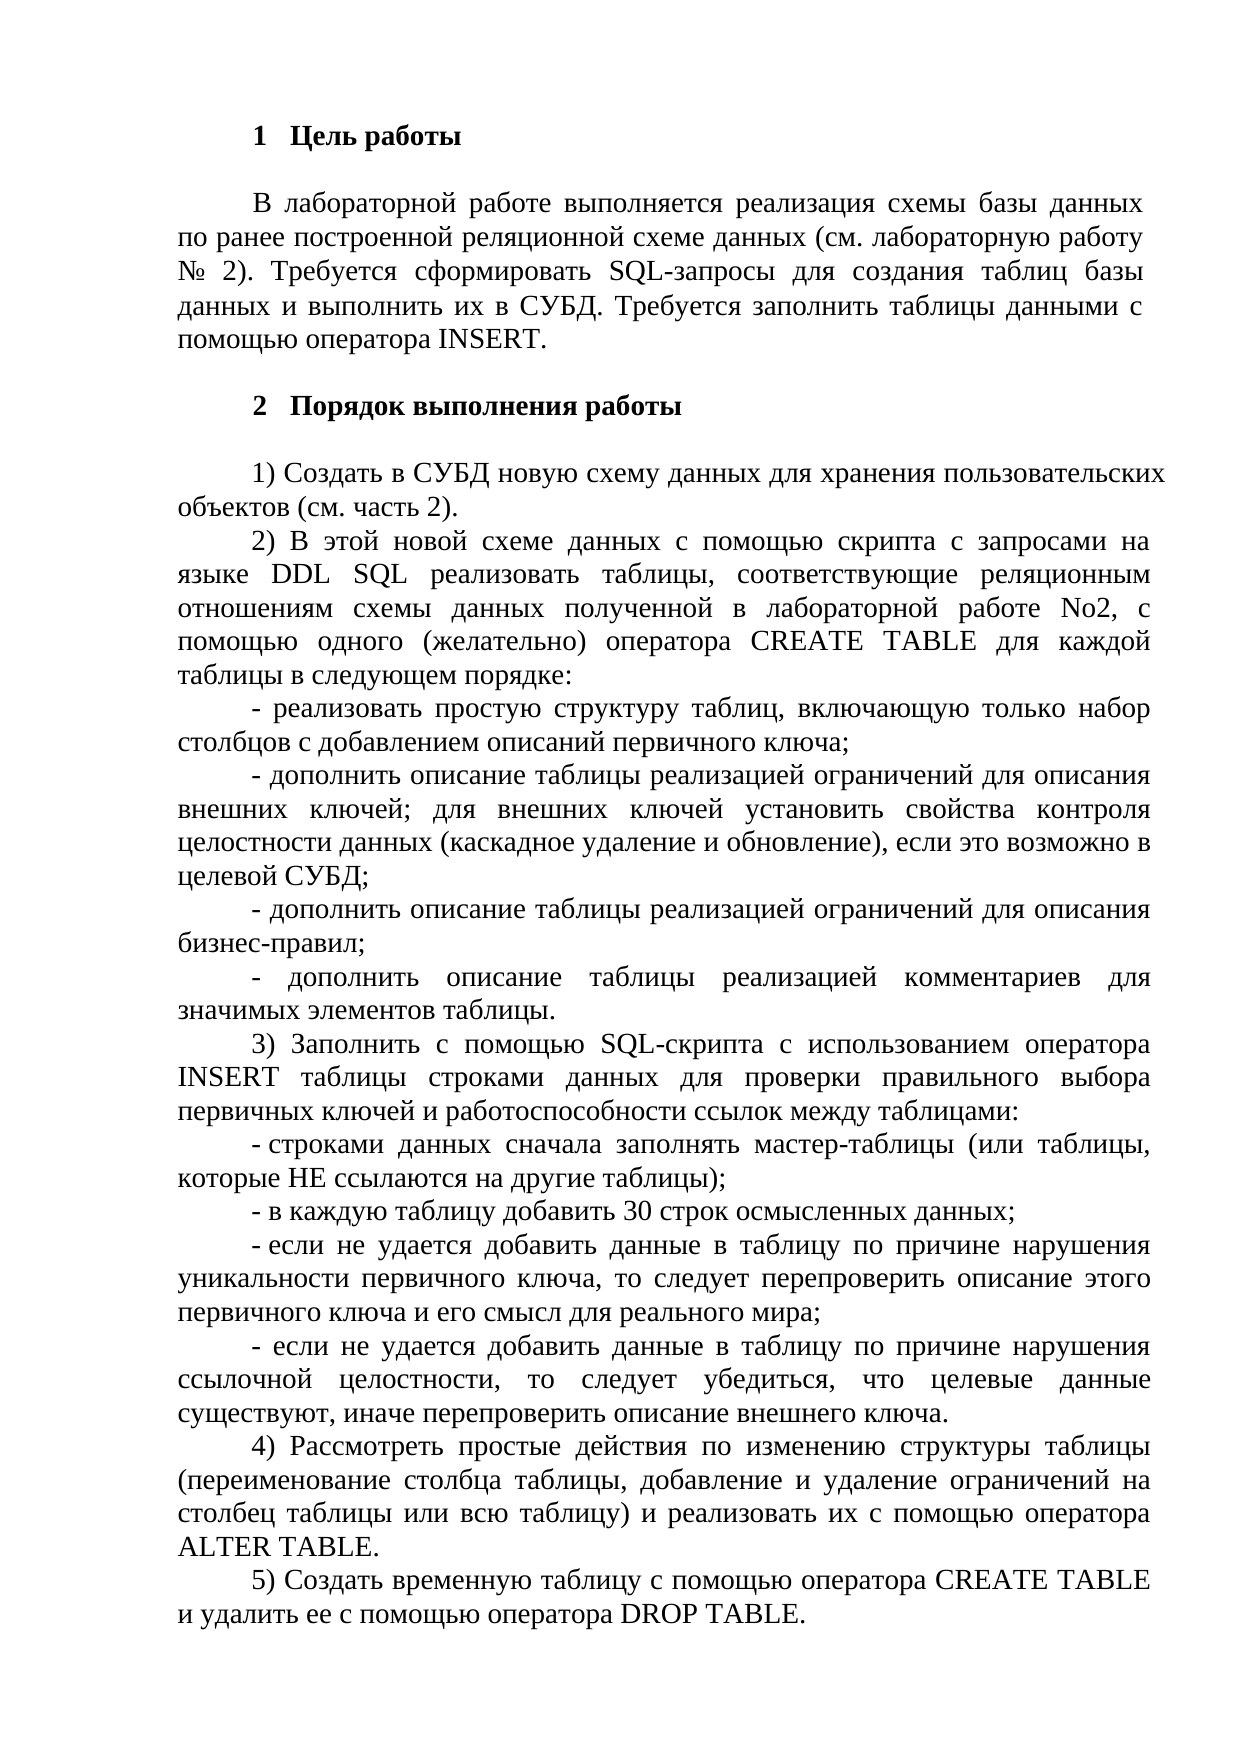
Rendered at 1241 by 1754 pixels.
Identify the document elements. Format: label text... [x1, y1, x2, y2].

text В лабораторной работе выполняется реализация схемы базы данных по ранее построенной реляционной схеме данных (см. лабораторную работу № 2). Требуется сформировать SQL-запросы для создания таблиц базы данных и выполнить их в СУБД. Требуется заполнить таблицы данными с помощью оператора INSERT. [177, 185, 1144, 355]
text - дополнить описание таблицы реализацией ограничений для описания внешних ключей; для внешних ключей установить свойства контроля целостности данных (каскадное удаление и обновление), если это возможно в целевой СУБД; [177, 757, 1152, 892]
text - реализовать простую структуру таблиц, включающую только набор столбцов с добавлением описаний первичного ключа; [177, 690, 1152, 757]
text - дополнить описание таблицы реализацией ограничений для описания бизнес-правил; [177, 892, 1152, 959]
text - если не удается добавить данные в таблицу по причине нарушения уникальности первичного ключа, то следует перепроверить описание этого первичного ключа и его смысл для реального мира; [177, 1227, 1152, 1328]
text - если не удается добавить данные в таблицу по причине нарушения ссылочной целостности, то следует убедиться, что целевые данные существуют, иначе перепроверить описание внешнего ключа. [177, 1328, 1152, 1428]
list Цель работы [252, 118, 1144, 152]
text - дополнить описание таблицы реализацией комментариев для значимых элементов таблицы. [177, 959, 1152, 1026]
text - в каждую таблицу добавить 30 строк осмысленных данных; [177, 1193, 1152, 1227]
text 1) Создать в СУБД новую схему данных для хранения пользовательских объектов (см. часть 2). [177, 456, 1167, 523]
text 2) В этой новой схеме данных с помощью скрипта с запросами на языке DDL SQL реализовать таблицы, соответствующие реляционным отношениям схемы данных полученной в лабораторной работе No2, с помощью одного (желательно) оператора CREATE TABLE для каждой таблицы в следующем порядке: [177, 523, 1152, 690]
text 3) Заполнить с помощью SQL-скрипта с использованием оператора INSERT таблицы строками данных для проверки правильного выбора первичных ключей и работоспособности ссылок между таблицами: [177, 1026, 1152, 1126]
text 5) Создать временную таблицу с помощью оператора CREATE TABLE и удалить ее с помощью оператора DROP TABLE. [177, 1562, 1152, 1629]
text 4) Рассмотреть простые действия по изменению структуры таблицы (переименование столбца таблицы, добавление и удаление ограничений на столбец таблицы или всю таблицу) и реализовать их с помощью оператора ALTER TABLE. [177, 1428, 1152, 1562]
text - строками данных сначала заполнять мастер-таблицы (или таблицы, которые НЕ ссылаются на другие таблицы); [177, 1126, 1152, 1193]
list Порядок выполнения работы [252, 388, 1144, 422]
